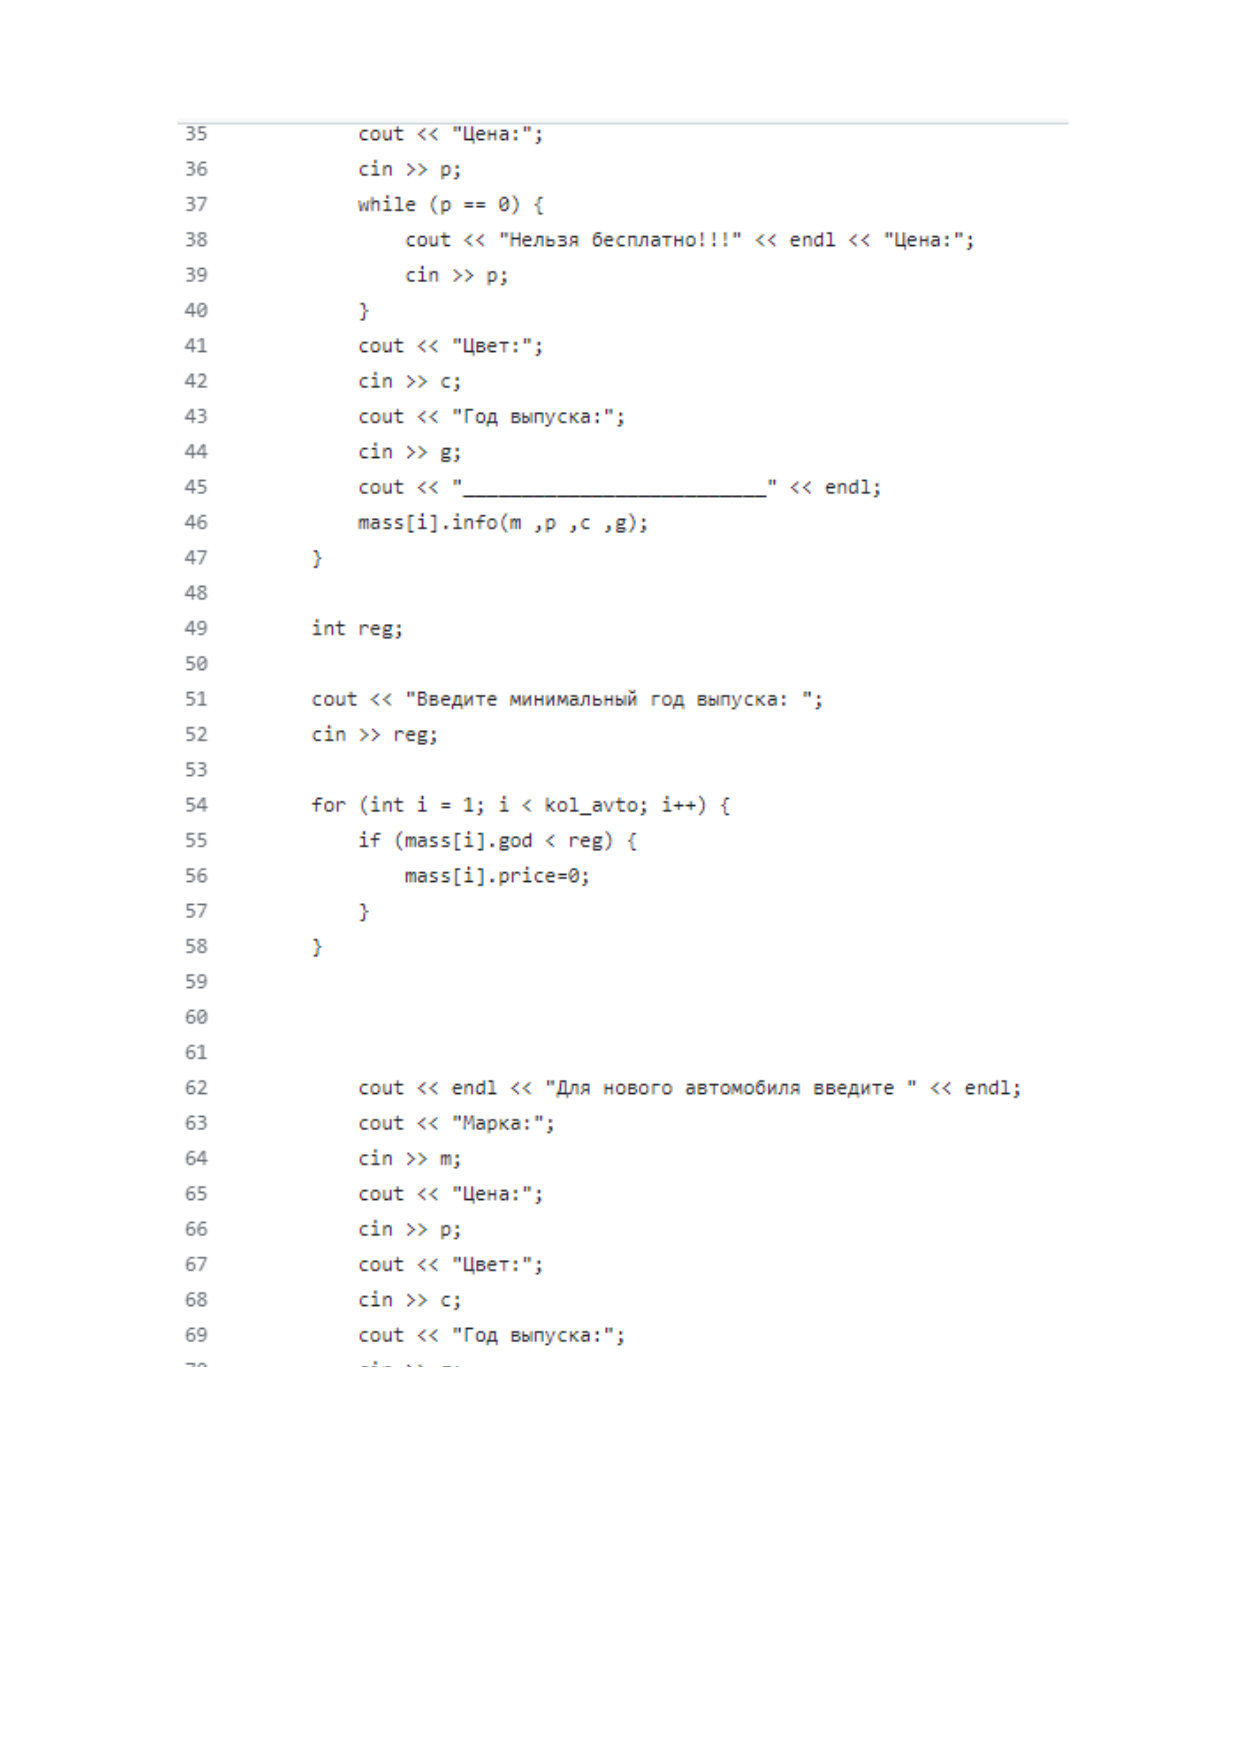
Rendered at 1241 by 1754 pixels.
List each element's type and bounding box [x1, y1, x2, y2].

picture [177, 118, 1069, 1367]
